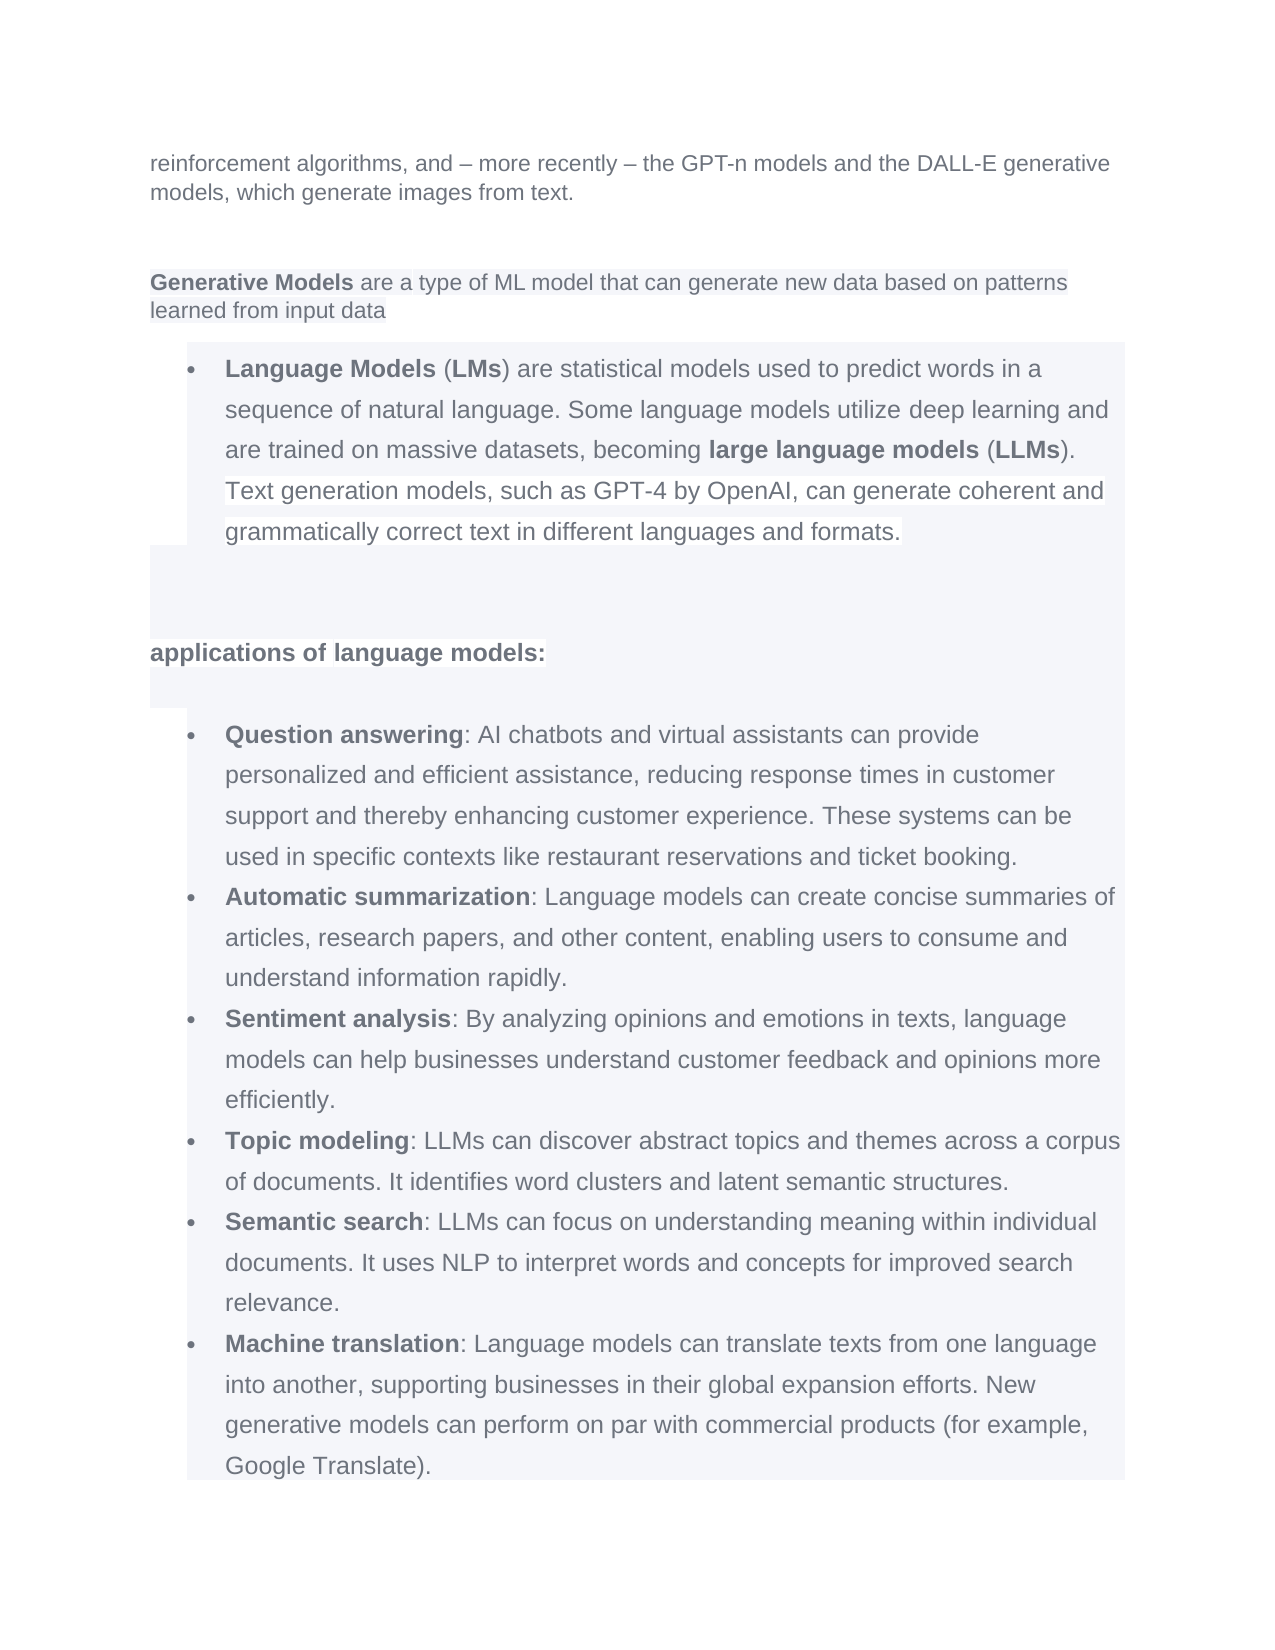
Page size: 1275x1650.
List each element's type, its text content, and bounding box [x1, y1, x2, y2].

list applications of language models: [150, 627, 1125, 667]
list Question answering: AI chatbots and virtual assistants can provide personalized and efficient assistance, reducing response times in customer support and thereby enhancing customer experience. These systems can be used in specific contexts like restaurant reservations and ticket booking. [187, 708, 1125, 870]
list Sentiment analysis: By analyzing opinions and emotions in texts, language models can help businesses understand customer feedback and opinions more efficiently. [187, 992, 1125, 1114]
list Automatic summarization: Language models can create concise summaries of articles, research papers, and other content, enabling users to consume and understand information rapidly. [187, 870, 1125, 992]
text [150, 150, 1125, 205]
list Topic modeling: LLMs can discover abstract topics and themes across a corpus of documents. It identifies word clusters and latent semantic structures. [187, 1114, 1125, 1195]
list Language Models (LMs) are statistical models used to predict words in a sequence of natural language. Some language models utilize deep learning and are trained on massive datasets, becoming large language models (LLMs). Text generation models, such as GPT-4 by OpenAI, can generate coherent and grammatically correct text in different languages and formats. [187, 342, 1125, 545]
text Generative Models are a type of ML model that can generate new data based on patterns learned from input data [150, 269, 1125, 323]
list Semantic search: LLMs can focus on understanding meaning within individual documents. It uses NLP to interpret words and concepts for improved search relevance. [187, 1195, 1125, 1317]
list Machine translation: Language models can translate texts from one language into another, supporting businesses in their global expansion efforts. New generative models can perform on par with commercial products (for example, Google Translate). [187, 1317, 1125, 1480]
